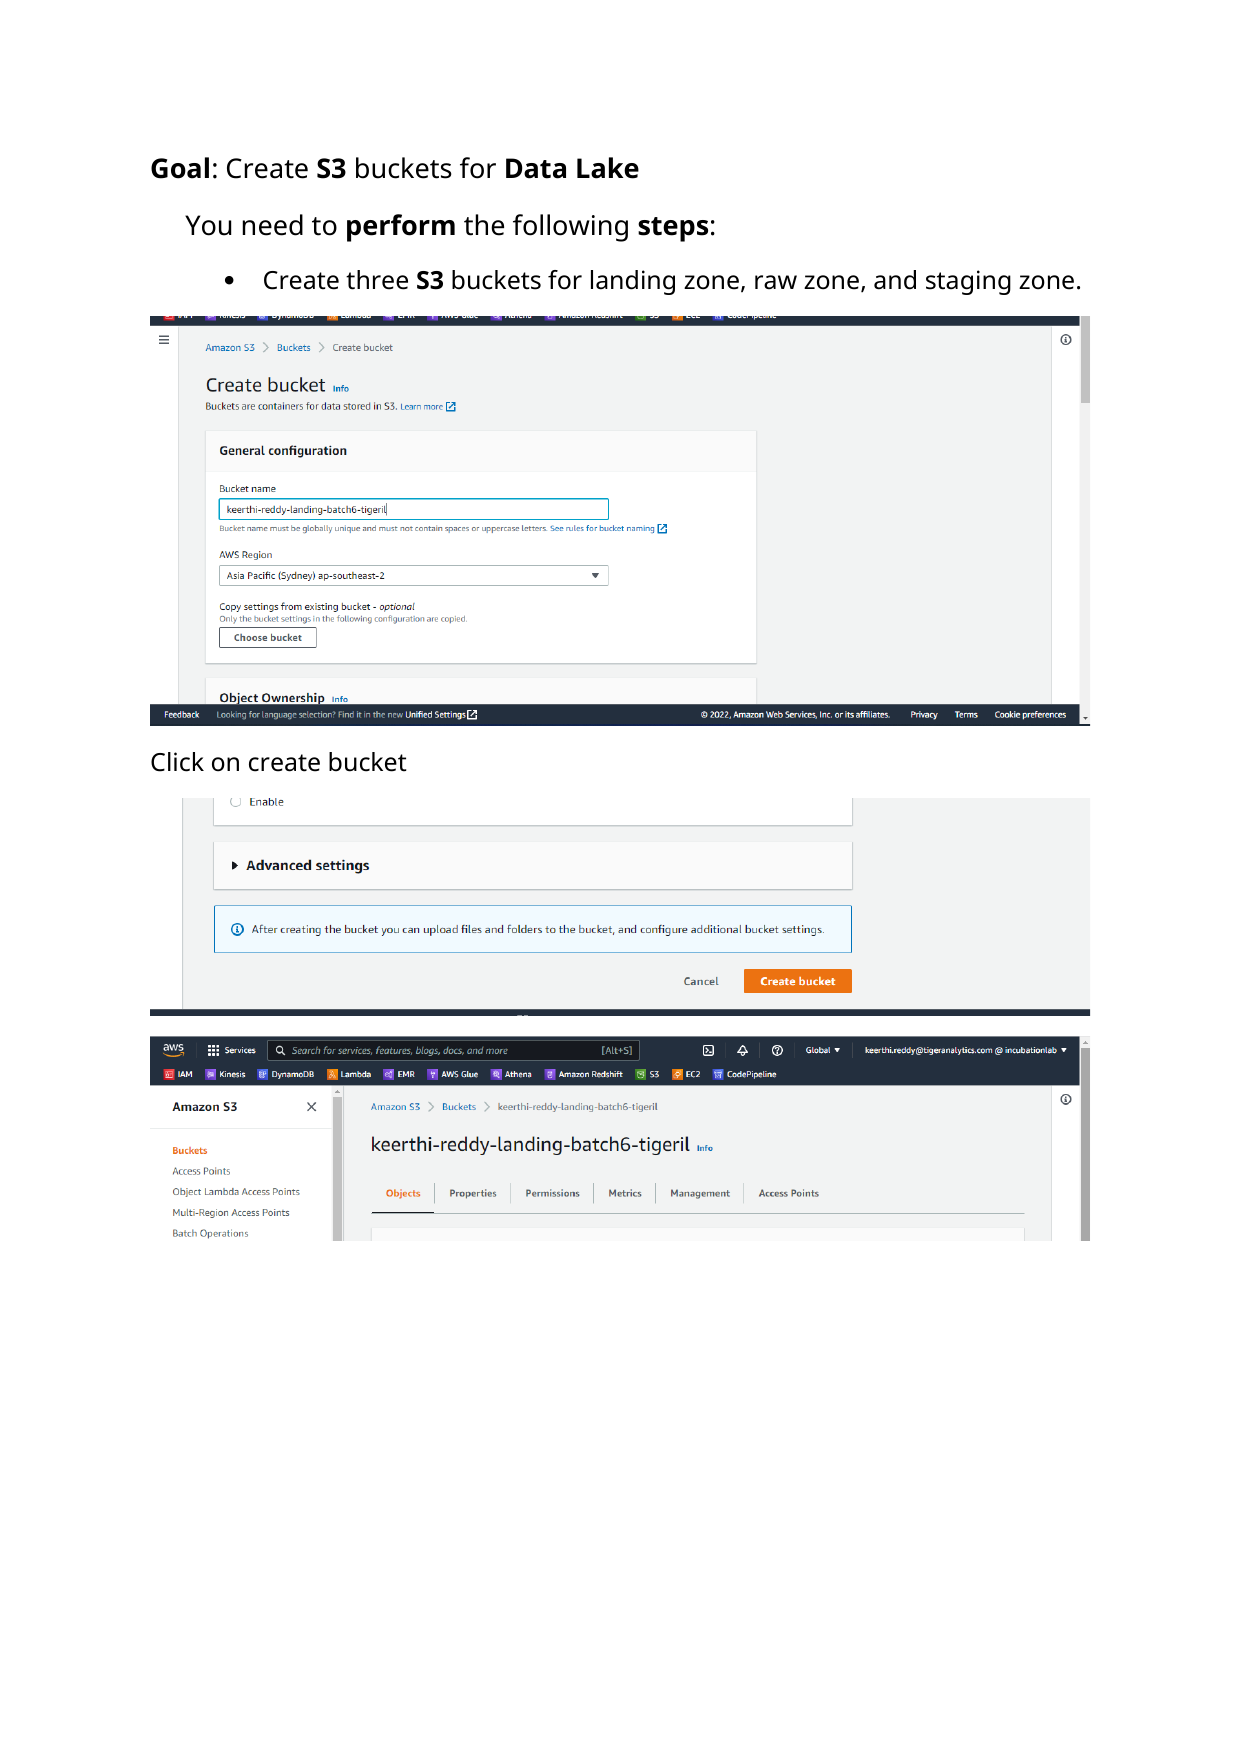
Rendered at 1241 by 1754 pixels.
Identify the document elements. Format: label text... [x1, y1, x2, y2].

text Goal: Create S3 buckets for Data Lake [150, 150, 1090, 187]
text Click on create bucket [150, 745, 1090, 779]
picture [150, 798, 1091, 1016]
picture [150, 1034, 1091, 1241]
text You need to perform the following steps: [150, 206, 1090, 243]
picture [150, 316, 1091, 726]
list Create three S3 buckets for landing zone, raw zone, and staging zone. [225, 263, 1090, 297]
